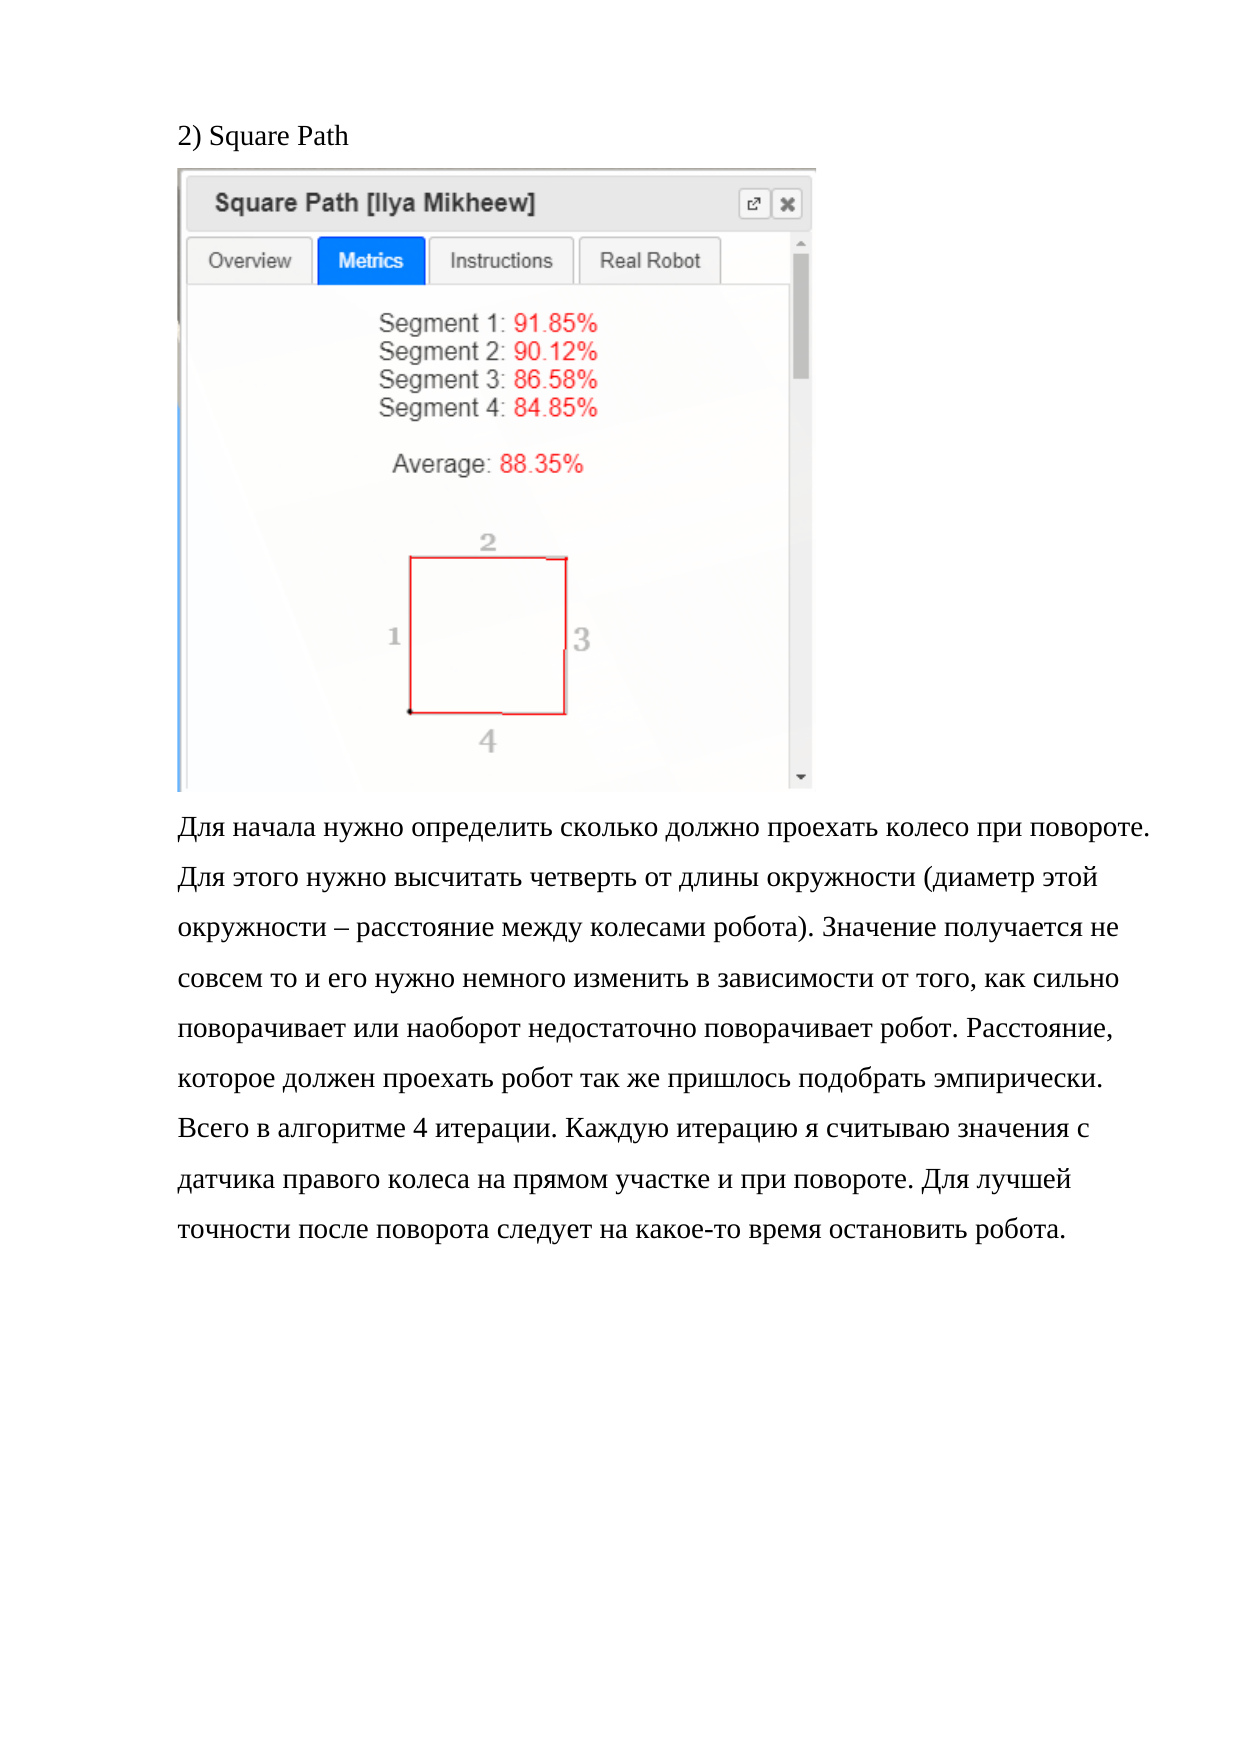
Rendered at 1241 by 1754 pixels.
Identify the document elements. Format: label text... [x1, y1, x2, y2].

text Для начала нужно определить сколько должно проехать колесо при повороте. Для этого нужно высчитать четверть от длины окружности (диаметр этой окружности – расстояние между колесами робота). Значение получается не совсем то и его нужно немного изменить в зависимости от того, как сильно поворачивает или наоборот недостаточно поворачивает робот. Расстояние, которое должен проехать робот так же пришлось подобрать эмпирически. Всего в алгоритме 4 итерации. Каждую итерацию я считываю значения с датчика правого колеса на прямом участке и при повороте. Для лучшей точности после поворота следует на какое-то время остановить робота. [177, 809, 1152, 1245]
picture [177, 168, 817, 792]
text 2) Square Path [177, 118, 1152, 152]
